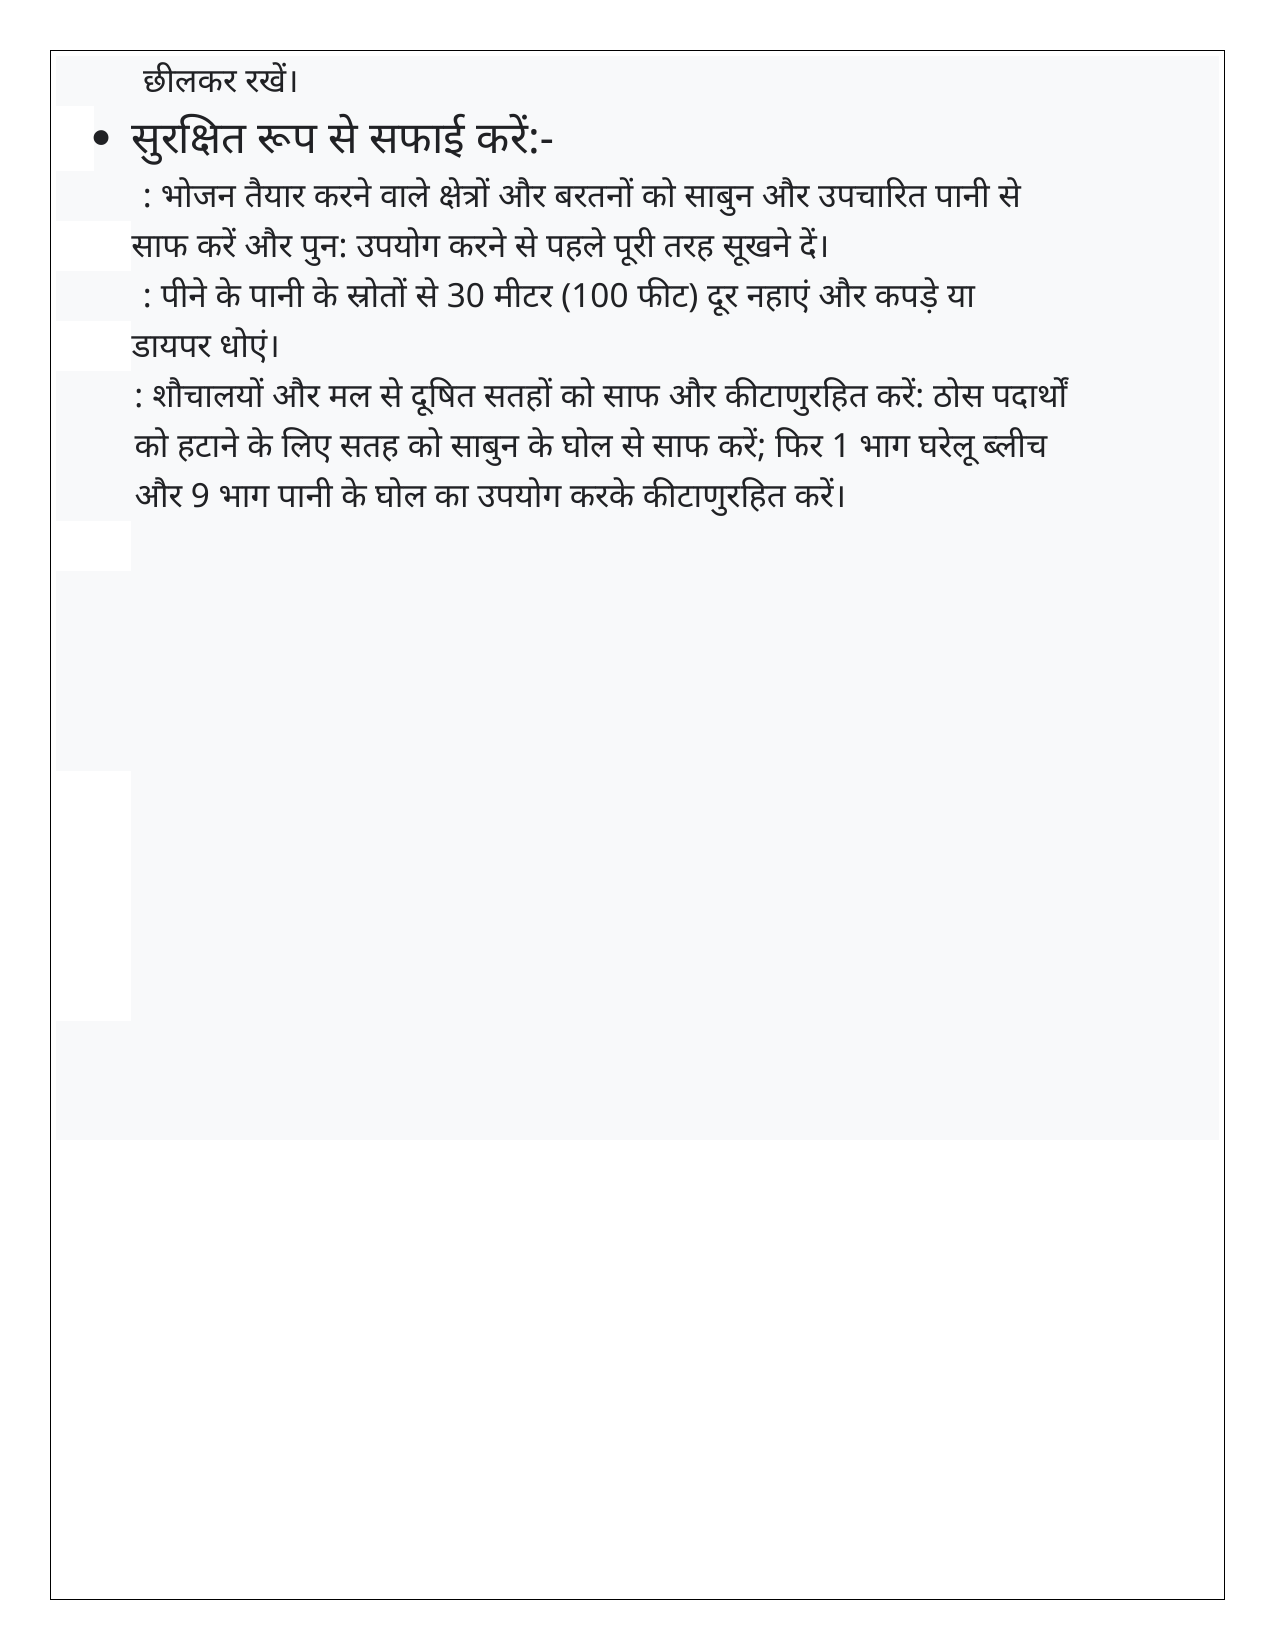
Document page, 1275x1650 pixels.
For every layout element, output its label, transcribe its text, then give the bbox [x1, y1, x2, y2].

text : पीने के पानी के स्रोतों से 30 मीटर (100 फीट) दूर नहाएं और कपड़े या [56, 271, 1219, 321]
text डायपर धोएं। [131, 321, 1219, 371]
text : शौचालयों और मल से दूषित सतहों को साफ और कीटाणुरहित करें: ठोस पदार्थों [56, 371, 1219, 421]
text को हटाने के लिए सतह को साबुन के घोल से साफ करें; फिर 1 भाग घरेलू ब्लीच [56, 421, 1219, 471]
text और 9 भाग पानी के घोल का उपयोग करके कीटाणुरहित करें। [56, 471, 1219, 521]
text : भोजन तैयार करने वाले क्षेत्रों और बरतनों को साबुन और उपचारित पानी से [56, 171, 1219, 221]
text साफ करें और पुन: उपयोग करने से पहले पूरी तरह सूखने दें। [131, 221, 1219, 271]
list सुरक्षित रूप से सफाई करें:- [94, 106, 1219, 171]
text छीलकर रखें। [56, 56, 1219, 106]
